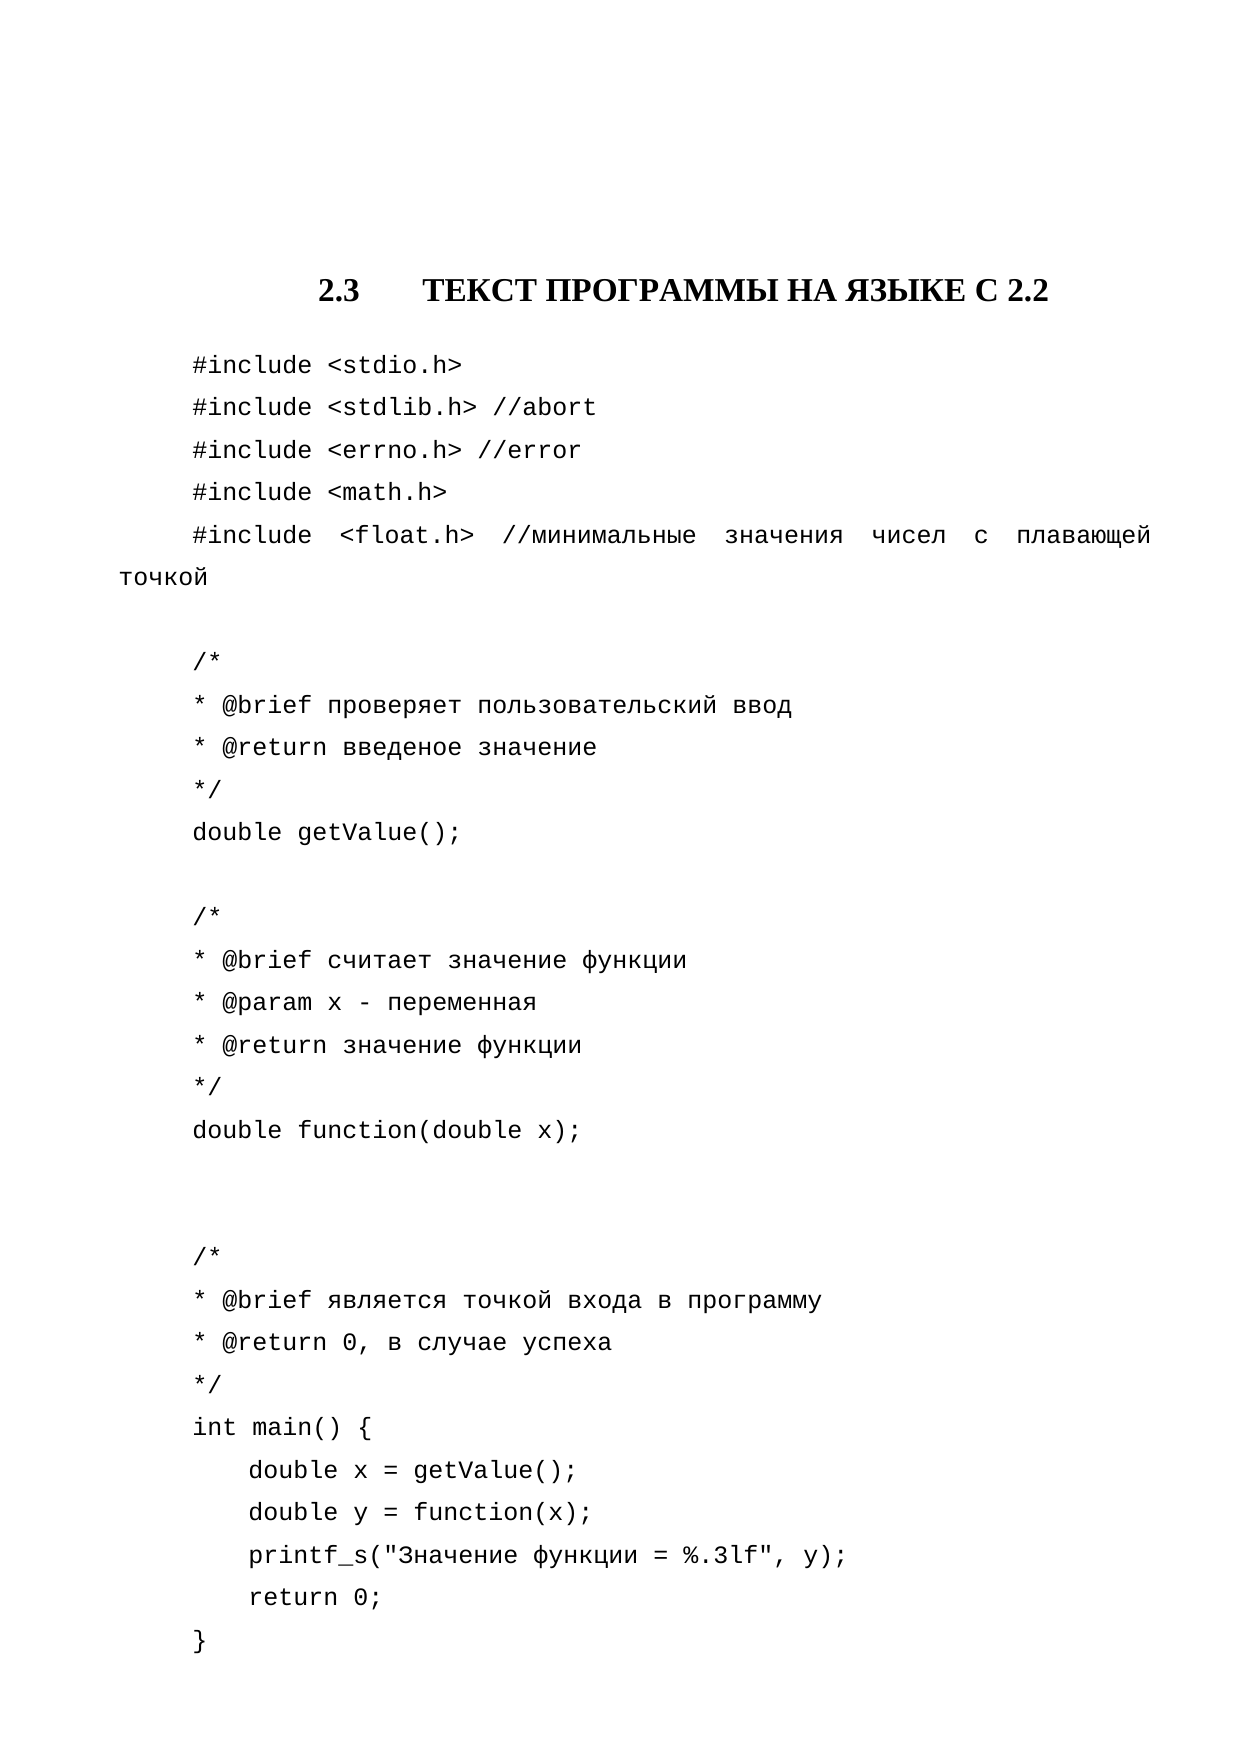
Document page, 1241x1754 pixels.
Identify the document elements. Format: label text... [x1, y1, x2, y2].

text */ [118, 1075, 1152, 1103]
text double y = function(x); [118, 1500, 1152, 1528]
text */ [118, 777, 1152, 806]
text * @return введеное значение [118, 735, 1152, 763]
text #include <stdio.h> [118, 352, 1152, 381]
text Текст программы на языке C 2.2 [215, 270, 1152, 308]
text * @brief является точкой входа в программу [118, 1287, 1152, 1316]
text /* [118, 650, 1152, 678]
text #include <math.h> [118, 480, 1152, 508]
text #include <stdlib.h> //abort [118, 395, 1152, 423]
text * @brief считает значение функции [118, 947, 1152, 976]
text * @return значение функции [118, 1032, 1152, 1061]
text #include <float.h> //минимальные значения чисел с плавающей точкой [118, 522, 1152, 593]
text double x = getValue(); [118, 1457, 1152, 1486]
text * @brief проверяет пользовательский ввод [118, 692, 1152, 721]
text double getValue(); [118, 820, 1152, 848]
text double function(double x); [118, 1117, 1152, 1146]
text return 0; [118, 1585, 1152, 1613]
text int main() { [118, 1415, 1152, 1443]
text #include <errno.h> //error [118, 437, 1152, 466]
text /* [118, 905, 1152, 933]
text printf_s("Значение функции = %.3lf", y); [118, 1542, 1152, 1571]
text */ [118, 1372, 1152, 1401]
text /* [118, 1245, 1152, 1273]
text * @param x - переменная [118, 990, 1152, 1018]
text } [118, 1627, 1152, 1656]
text * @return 0, в случае успеха [118, 1330, 1152, 1358]
